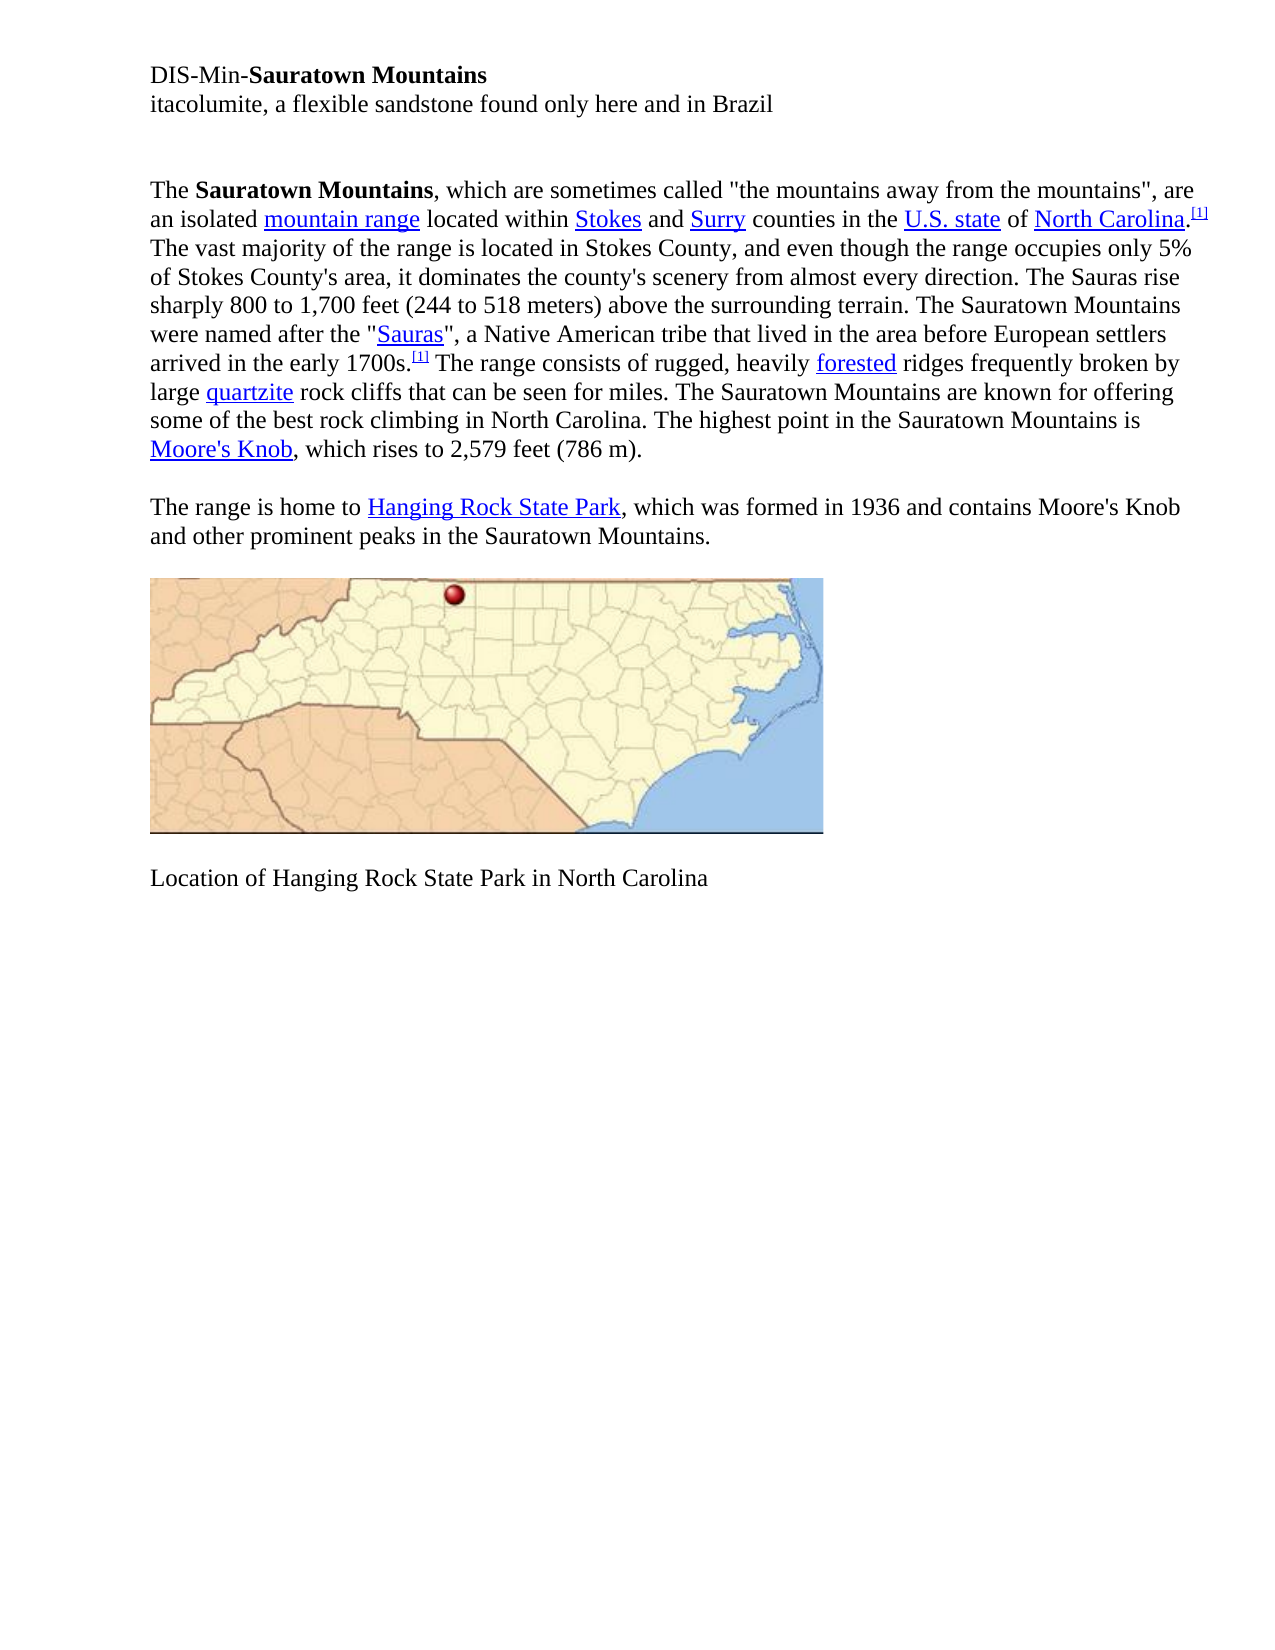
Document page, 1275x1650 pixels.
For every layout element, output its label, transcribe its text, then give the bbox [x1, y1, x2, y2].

text Location of Hanging Rock State Park in North Carolina [150, 863, 1215, 891]
text DIS-Min-Sauratown Mountains [150, 60, 1215, 89]
text The Sauratown Mountains, which are sometimes called "the mountains away from the mountains", are an isolated mountain range located within Stokes and Surry counties in the U.S. state of North Carolina.[1] The vast majority of the range is located in Stokes County, and even though the range occupies only 5% of Stokes County's area, it dominates the county's scenery from almost every direction. The Sauras rise sharply 800 to 1,700 feet (244 to 518 meters) above the surrounding terrain. The Sauratown Mountains were named after the "Sauras", a Native American tribe that lived in the area before European settlers arrived in the early 1700s.[1] The range consists of rugged, heavily forested ridges frequently broken by large quartzite rock cliffs that can be seen for miles. The Sauratown Mountains are known for offering some of the best rock climbing in North Carolina. The highest point in the Sauratown Mountains is Moore's Knob, which rises to 2,579 feet (786 m). [150, 175, 1215, 463]
text The range is home to Hanging Rock State Park, which was formed in 1936 and contains Moore's Knob and other prominent peaks in the Sauratown Mountains. [150, 492, 1215, 549]
picture [150, 578, 824, 834]
text itacolumite, a flexible sandstone found only here and in Brazil [150, 89, 1215, 117]
